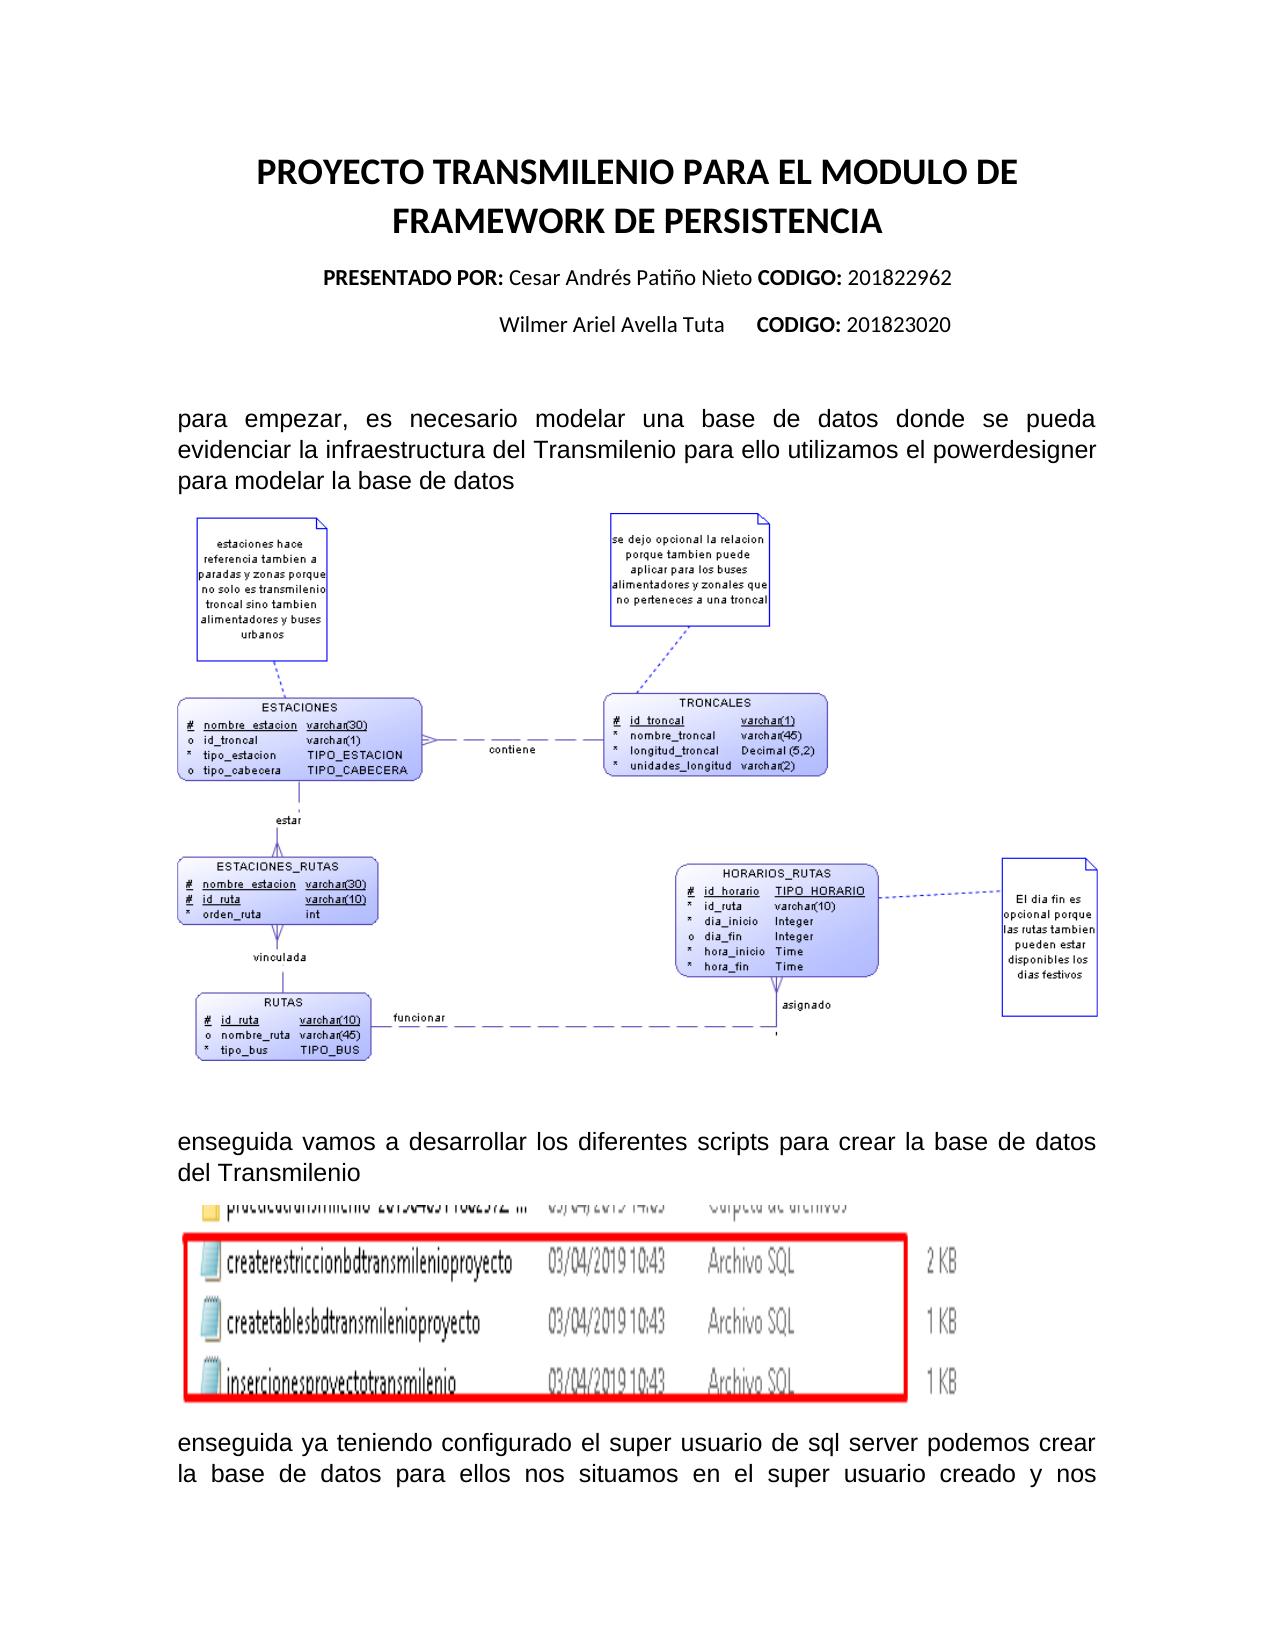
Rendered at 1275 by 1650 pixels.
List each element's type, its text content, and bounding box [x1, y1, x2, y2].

picture [177, 1205, 1098, 1409]
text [177, 1427, 1098, 1487]
picture [177, 513, 1098, 1061]
text PRESENTADO POR: Cesar Andrés Patiño Nieto CODIGO: 201822962 [177, 263, 1098, 291]
text Wilmer Ariel Avella Tuta CODIGO: 201823020 [177, 310, 1098, 338]
text enseguida vamos a desarrollar los diferentes scripts para crear la base de datos del Transmilenio [177, 1127, 1098, 1187]
text PROYECTO TRANSMILENIO PARA EL MODULO DE FRAMEWORK DE PERSISTENCIA [177, 148, 1098, 243]
text para empezar, es necesario modelar una base de datos donde se pueda evidenciar la infraestructura del Transmilenio para ello utilizamos el powerdesigner para modelar la base de datos [177, 404, 1098, 495]
